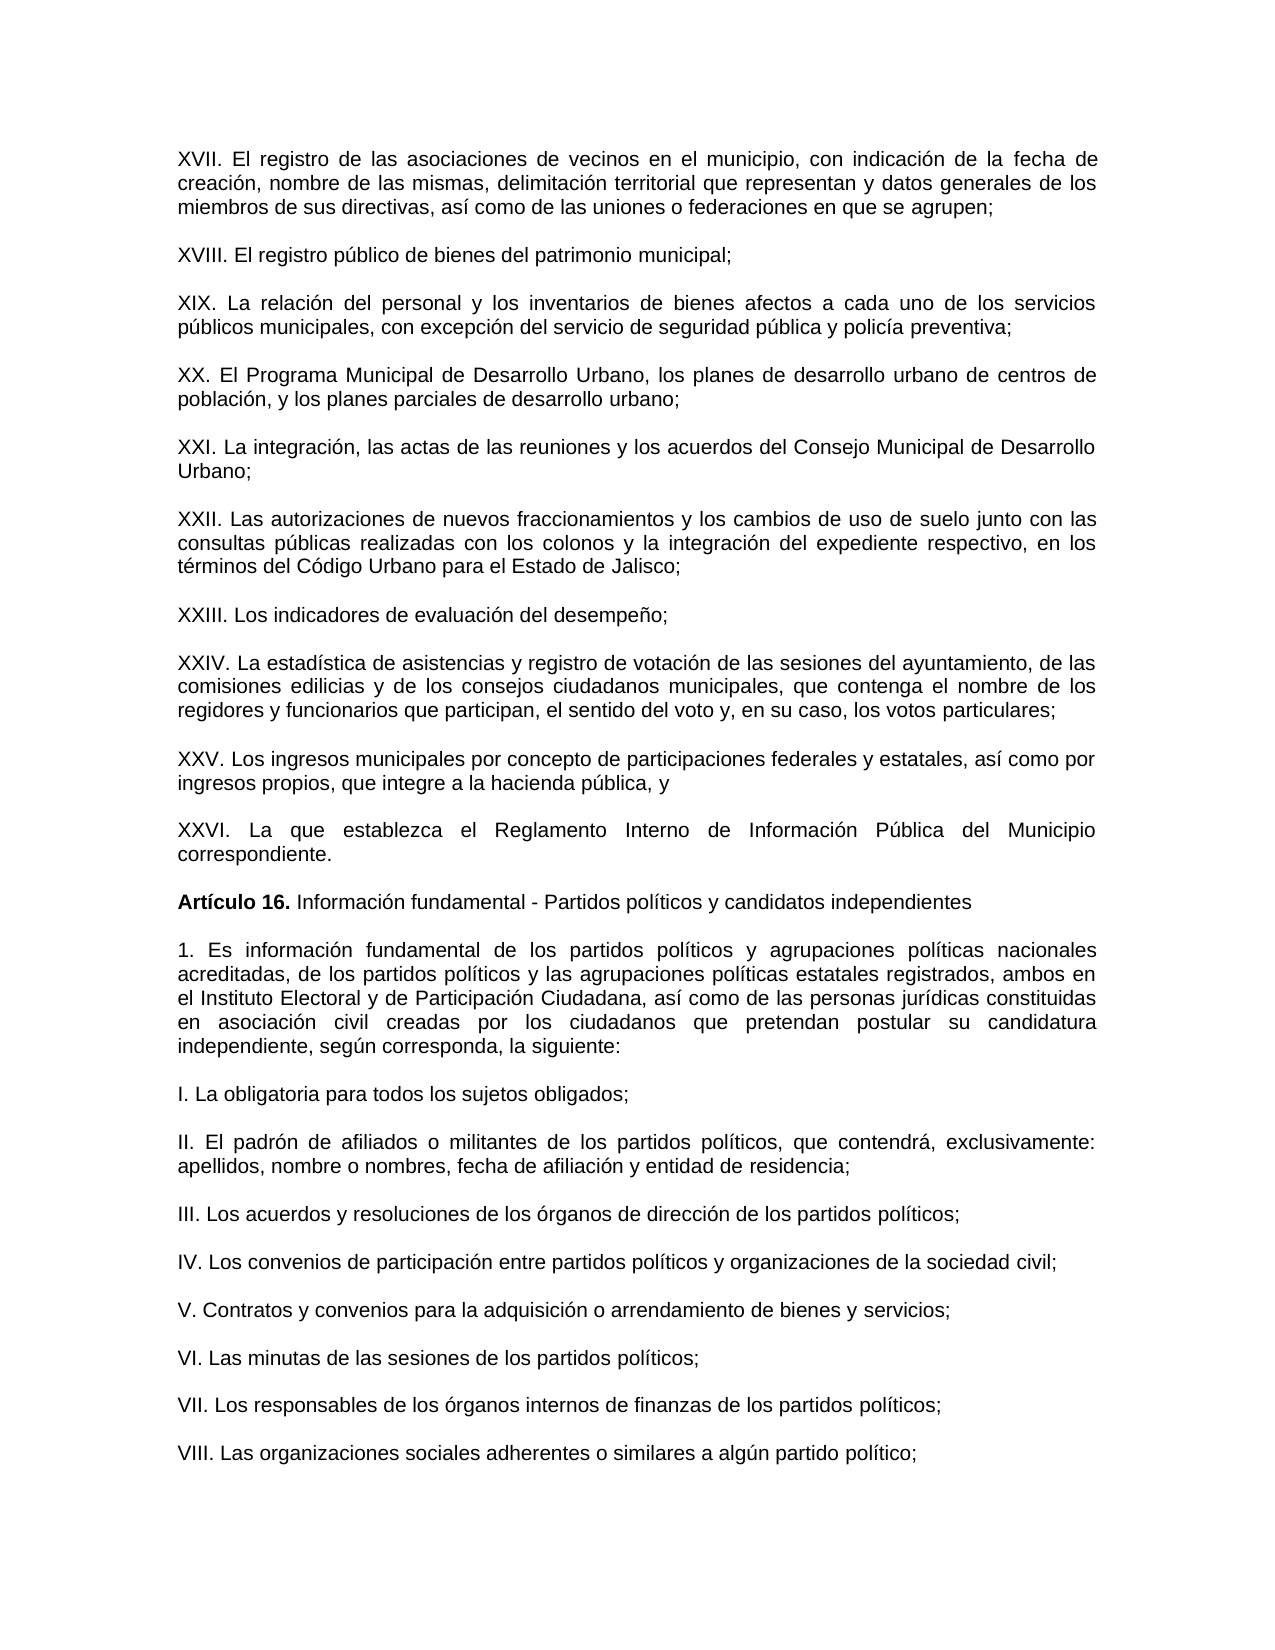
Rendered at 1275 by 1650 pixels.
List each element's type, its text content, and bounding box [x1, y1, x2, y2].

list El registro público de bienes del patrimonio municipal; [177, 243, 1110, 267]
text 1. Es información fundamental de los partidos políticos y agrupaciones políticas nacionales acreditadas, de los partidos políticos y las agrupaciones políticas estatales registrados, ambos en el Instituto Electoral y de Participación Ciudadana, así como de las personas jurídicas constituidas en asociación civil creadas por los ciudadanos que pretendan postular su candidatura independiente, según corresponda, la siguiente: [177, 938, 1098, 1058]
list El registro de las asociaciones de vecinos en el municipio, con indicación de la fecha de creación, nombre de las mismas, delimitación territorial que representan y datos generales de los miembros de sus directivas, así como de las uniones o federaciones en que se agrupen; [177, 147, 1098, 219]
list La integración, las actas de las reuniones y los acuerdos del Consejo Municipal de Desarrollo Urbano; [177, 434, 1097, 482]
list Contratos y convenios para la adquisición o arrendamiento de bienes y servicios; [177, 1297, 1110, 1321]
list Las minutas de las sesiones de los partidos políticos; [177, 1346, 1110, 1369]
list Los responsables de los órganos internos de finanzas de los partidos políticos; [177, 1393, 1110, 1417]
list El Programa Municipal de Desarrollo Urbano, los planes de desarrollo urbano de centros de población, y los planes parciales de desarrollo urbano; [177, 363, 1098, 411]
list Las autorizaciones de nuevos fraccionamientos y los cambios de uso de suelo junto con las consultas públicas realizadas con los colonos y la integración del expediente respectivo, en los términos del Código Urbano para el Estado de Jalisco; [177, 506, 1098, 578]
list Las organizaciones sociales adherentes o similares a algún partido político; [177, 1441, 1110, 1465]
list La obligatoria para todos los sujetos obligados; [177, 1082, 1110, 1106]
list La que establezca el Reglamento Interno de Información Pública del Municipio correspondiente. [177, 818, 1097, 866]
list La relación del personal y los inventarios de bienes afectos a cada uno de los servicios públicos municipales, con excepción del servicio de seguridad pública y policía preventiva; [177, 291, 1097, 339]
text Artículo 16. Información fundamental - Partidos políticos y candidatos independientes [177, 890, 1110, 914]
list Los acuerdos y resoluciones de los órganos de dirección de los partidos políticos; [177, 1202, 1110, 1226]
list Los indicadores de evaluación del desempeño; [177, 602, 1110, 626]
list Los ingresos municipales por concepto de participaciones federales y estatales, así como por ingresos propios, que integre a la hacienda pública, y [177, 746, 1097, 794]
list Los convenios de participación entre partidos políticos y organizaciones de la sociedad civil; [177, 1249, 1110, 1273]
list El padrón de afiliados o militantes de los partidos políticos, que contendrá, exclusivamente: apellidos, nombre o nombres, fecha de afiliación y entidad de residencia; [177, 1130, 1097, 1178]
list La estadística de asistencias y registro de votación de las sesiones del ayuntamiento, de las comisiones edilicias y de los consejos ciudadanos municipales, que contenga el nombre de los regidores y funcionarios que participan, el sentido del voto y, en su caso, los votos particulares; [177, 650, 1097, 722]
